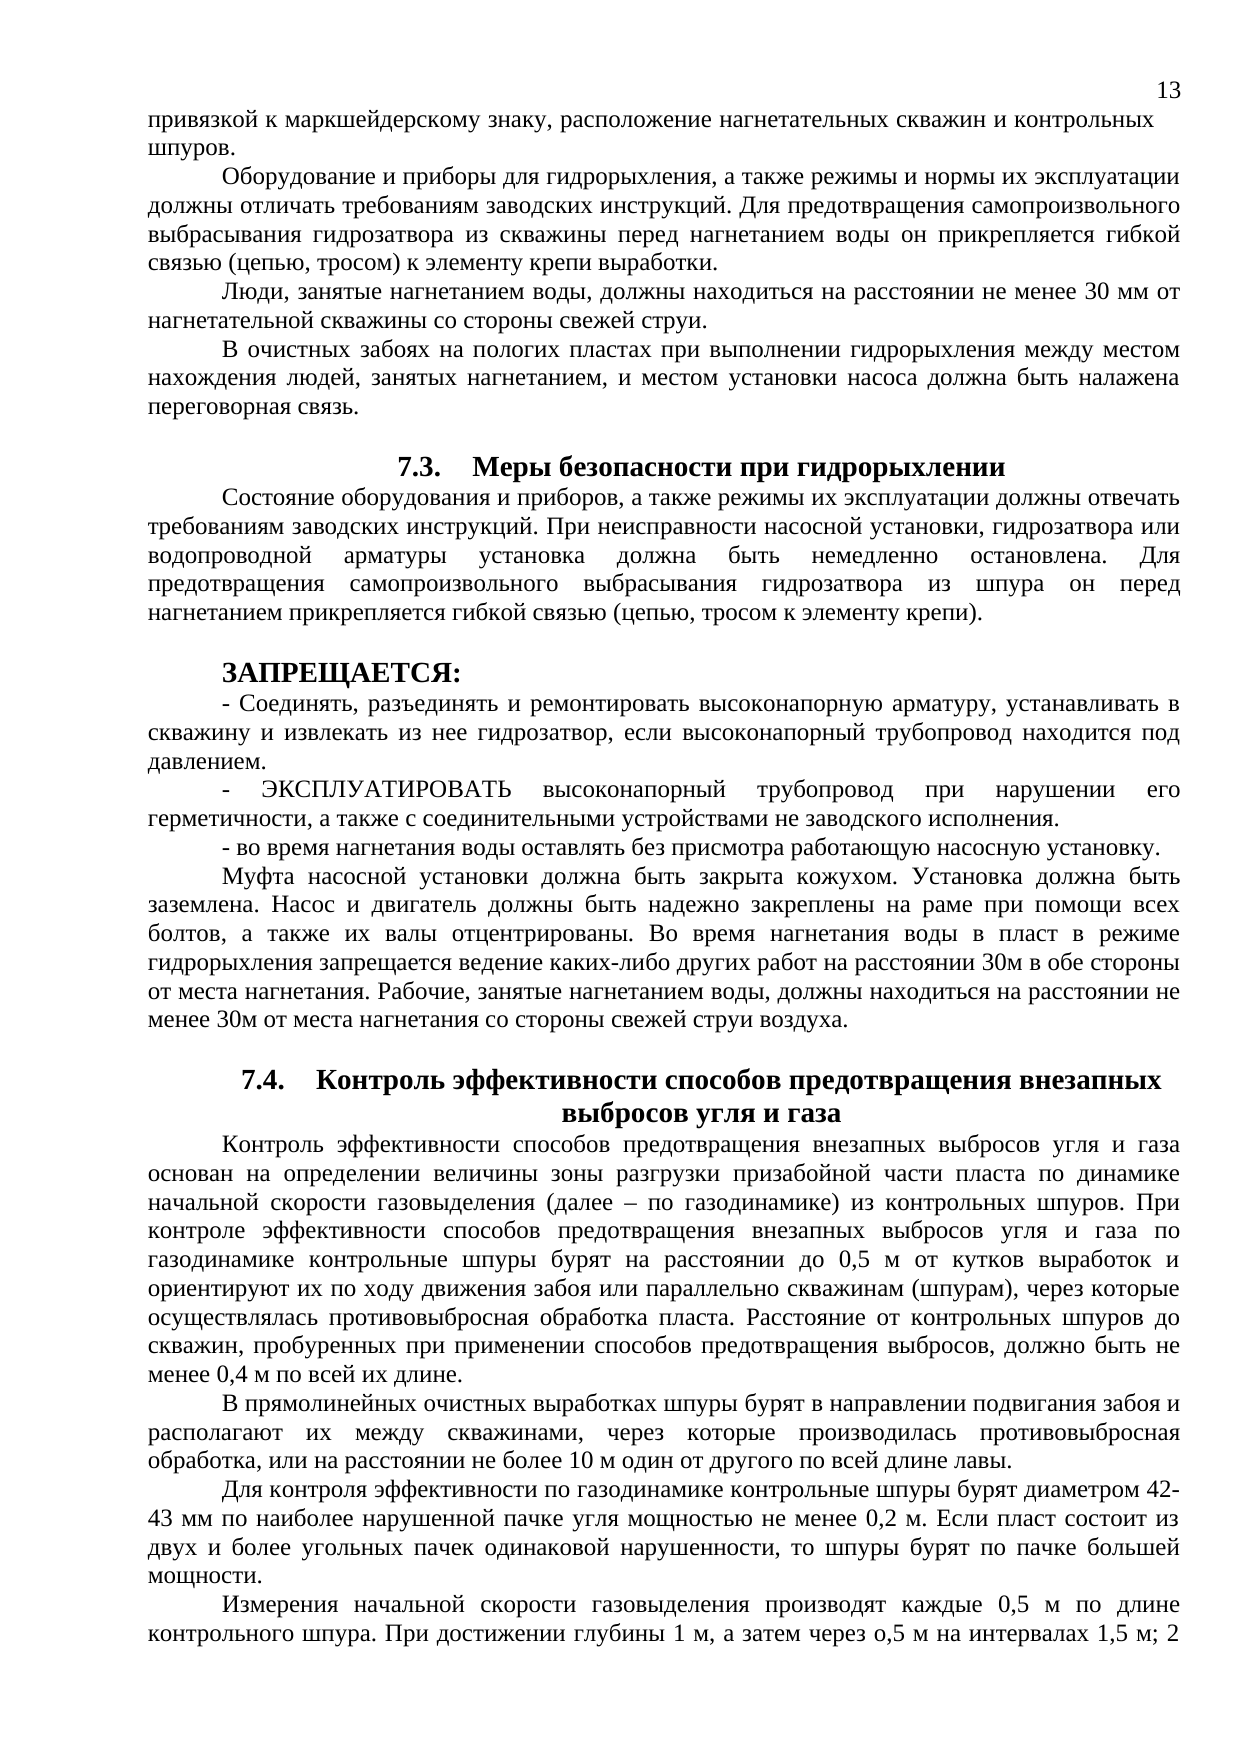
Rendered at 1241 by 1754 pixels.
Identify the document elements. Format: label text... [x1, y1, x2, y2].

subtitle ЗАПРЕЩАЕТСЯ: [148, 655, 1181, 688]
text Состояние оборудования и приборов, а также режимы их эксплуатации должны отвечать требованиям заводских инструкций. При неисправности насосной установки, гидрозатвора или водопроводной арматуры установка должна быть немедленно остановлена. Для предотвращения самопроизвольного выбрасывания гидрозатвора из шпура он перед нагнетанием прикрепляется гибкой связью (цепью, тросом к элементу крепи). [148, 482, 1181, 626]
list Меры безопасности при гидрорыхлении [222, 449, 1181, 482]
text Муфта насосной установки должна быть закрыта кожухом. Установка должна быть заземлена. Насос и двигатель должны быть надежно закреплены на раме при помощи всех болтов, а также их валы отцентрированы. Во время нагнетания воды в пласт в режиме гидрорыхления запрещается ведение каких-либо других работ на расстоянии 30м в обе стороны от места нагнетания. Рабочие, занятые нагнетанием воды, должны находиться на расстоянии не менее 30м от места нагнетания со стороны свежей струи воздуха. [148, 861, 1181, 1033]
text В очистных забоях на пологих пластах при выполнении гидрорыхления между местом нахождения людей, занятых нагнетанием, и местом установки насоса должна быть налажена переговорная связь. [148, 334, 1181, 420]
text В прямолинейных очистных выработках шпуры бурят в направлении подвигания забоя и располагают их между скважинами, через которые производилась противовыбросная обработка, или на расстоянии не более один от другого по всей длине лавы. [148, 1388, 1181, 1474]
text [148, 104, 1181, 161]
text выбросов угля и газа [148, 1096, 1181, 1129]
text - Соединять, разъединять и ремонтировать высоконапорную арматуру, устанавливать в скважину и извлекать из нее гидрозатвор, если высоконапорный трубопровод находится под давлением. [148, 688, 1181, 774]
text Оборудование и приборы для гидрорыхления, а также режимы и нормы их эксплуатации должны отличать требованиям заводских инструкций. Для предотвращения самопроизвольного выбрасывания гидрозатвора из скважины перед нагнетанием воды он прикрепляется гибкой связью (цепью, тросом) к элементу крепи выработки. [148, 161, 1181, 276]
text Люди, занятые нагнетанием воды, должны находиться на расстоянии не менее от нагнетательной скважины со стороны свежей струи. [148, 276, 1181, 334]
text Для контроля эффективности по газодинамике контрольные шпуры бурят диаметром 42- по наиболее нарушенной пачке угля мощностью не менее . Если пласт состоит из двух и более угольных пачек одинаковой нарушенности, то шпуры бурят по пачке большей мощности. [148, 1474, 1181, 1589]
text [148, 1589, 1181, 1647]
text Контроль эффективности способов предотвращения внезапных выбросов угля и газа основан на определении величины зоны разгрузки призабойной части пласта по динамике начальной скорости газовыделения (далее – по газодинамике) из контрольных шпуров. При контроле эффективности способов предотвращения внезапных выбросов угля и газа по газодинамике контрольные шпуры бурят на расстоянии до от кутков выработок и ориентируют их по ходу движения забоя или параллельно скважинам (шпурам), через которые осуществлялась противовыбросная обработка пласта. Расстояние от контрольных шпуров до скважин, пробуренных при применении способов предотвращения выбросов, должно быть не менее по всей их длине. [148, 1129, 1181, 1388]
text - во время нагнетания воды оставлять без присмотра работающую насосную установку. [148, 832, 1181, 861]
list Контроль эффективности способов предотвращения внезапных [222, 1062, 1181, 1096]
text - ЭКСПЛУАТИРОВАТЬ высоконапорный трубопровод при нарушении его герметичности, а также с соединительными устройствами не заводского исполнения. [148, 774, 1181, 832]
